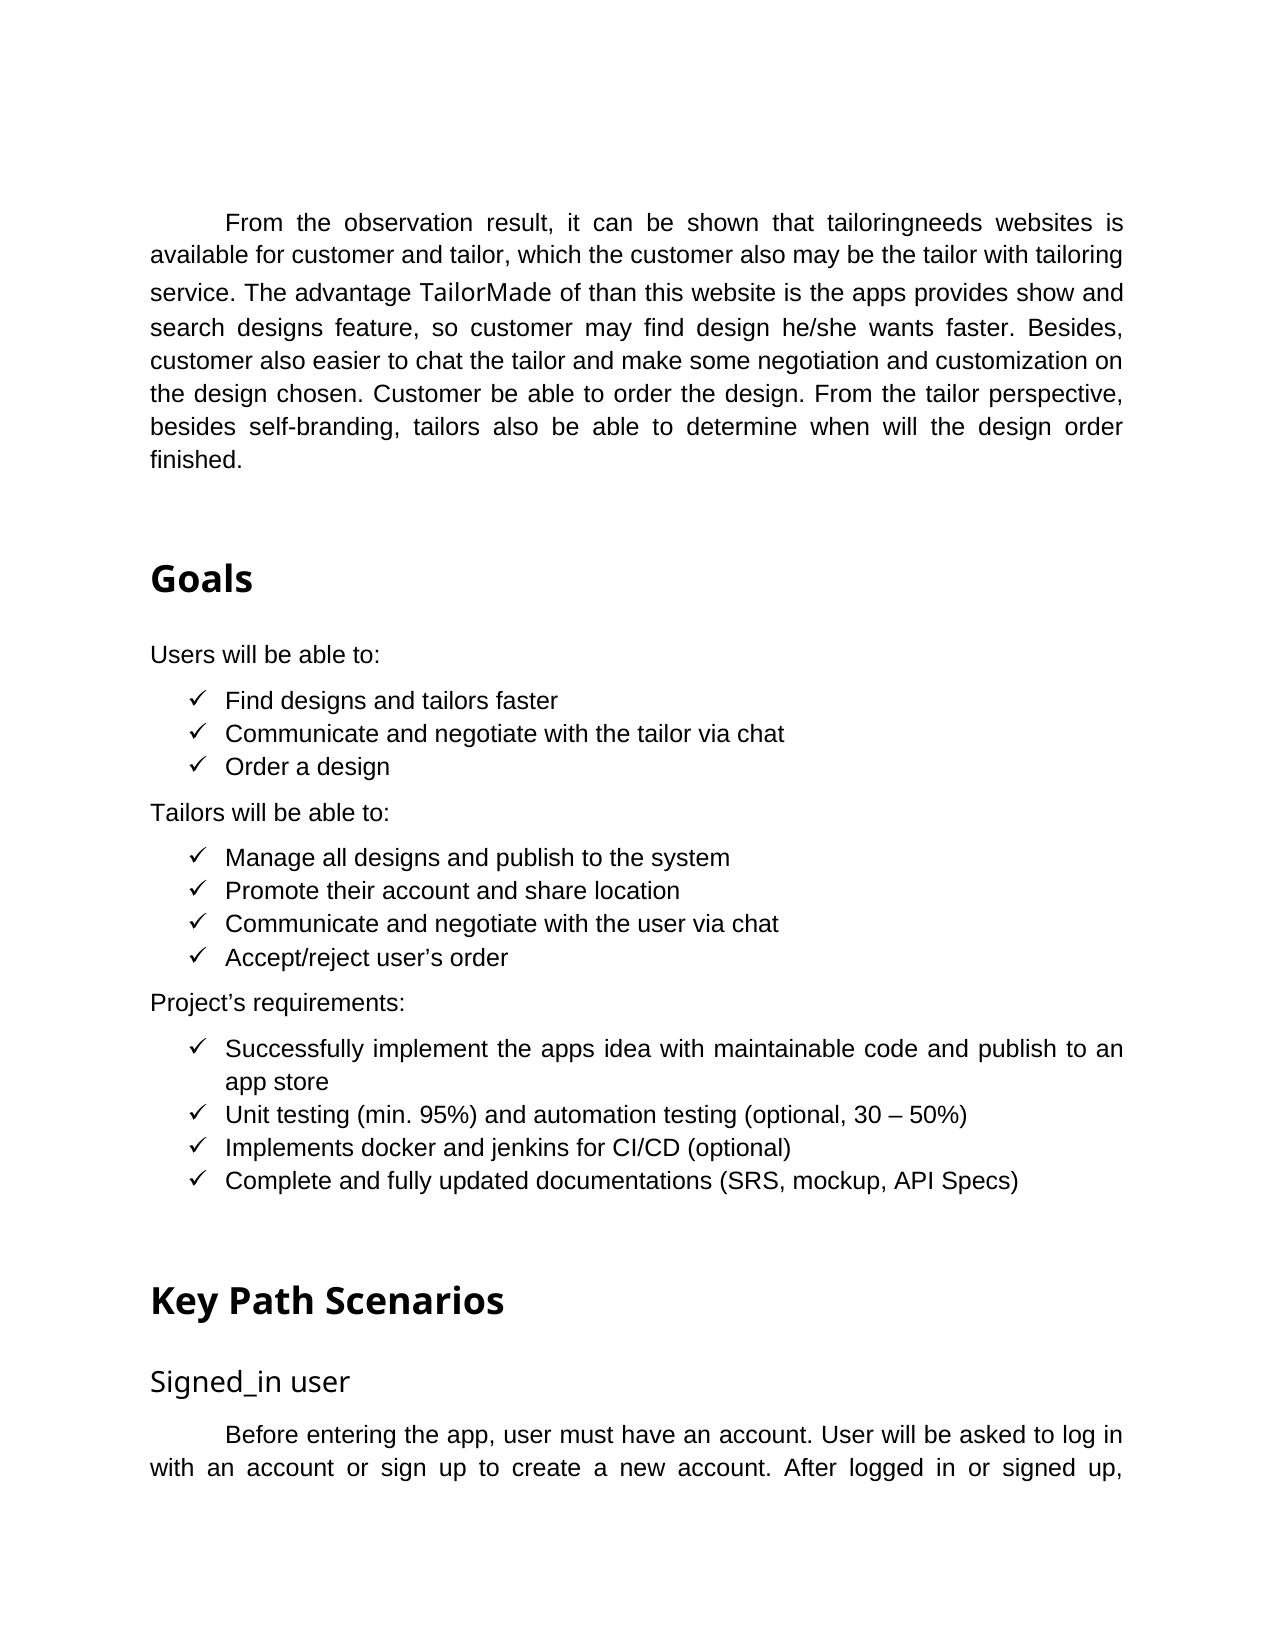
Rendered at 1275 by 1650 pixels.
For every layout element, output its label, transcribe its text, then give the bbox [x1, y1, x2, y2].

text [150, 1420, 1125, 1482]
text From the observation result, it can be shown that tailoringneeds websites is available for customer and tailor, which the customer also may be the tailor with tailoring service. The advantage TailorMade of than this website is the apps provides show and search designs feature, so customer may find design he/she wants faster. Besides, customer also easier to chat the tailor and make some negotiation and customization on the design chosen. Customer be able to order the design. From the tailor perspective, besides self-branding, tailors also be able to determine when will the design order finished. [150, 207, 1125, 473]
list Implements docker and jenkins for CI/CD (optional) [187, 1133, 1125, 1162]
list Communicate and negotiate with the tailor via chat [187, 719, 1125, 748]
text Project’s requirements: [150, 988, 1125, 1017]
list Manage all designs and publish to the system [187, 843, 1125, 872]
subtitle Goals [150, 552, 1125, 603]
list Accept/reject user’s order [187, 943, 1125, 971]
subtitle Key Path Scenarios [150, 1274, 1125, 1325]
list Order a design [187, 752, 1125, 781]
text Tailors will be able to: [150, 798, 1125, 826]
list Promote their account and share location [187, 876, 1125, 905]
subtitle Signed_in user [150, 1362, 1125, 1401]
list Unit testing (min. 95%) and automation testing (optional, 30 – 50%) [187, 1100, 1125, 1129]
text Users will be able to: [150, 640, 1125, 669]
list Complete and fully updated documentations (SRS, mockup, API Specs) [187, 1166, 1125, 1195]
list Successfully implement the apps idea with maintainable code and publish to an app store [187, 1034, 1125, 1096]
list Communicate and negotiate with the user via chat [187, 909, 1125, 938]
list Find designs and tailors faster [187, 686, 1125, 715]
